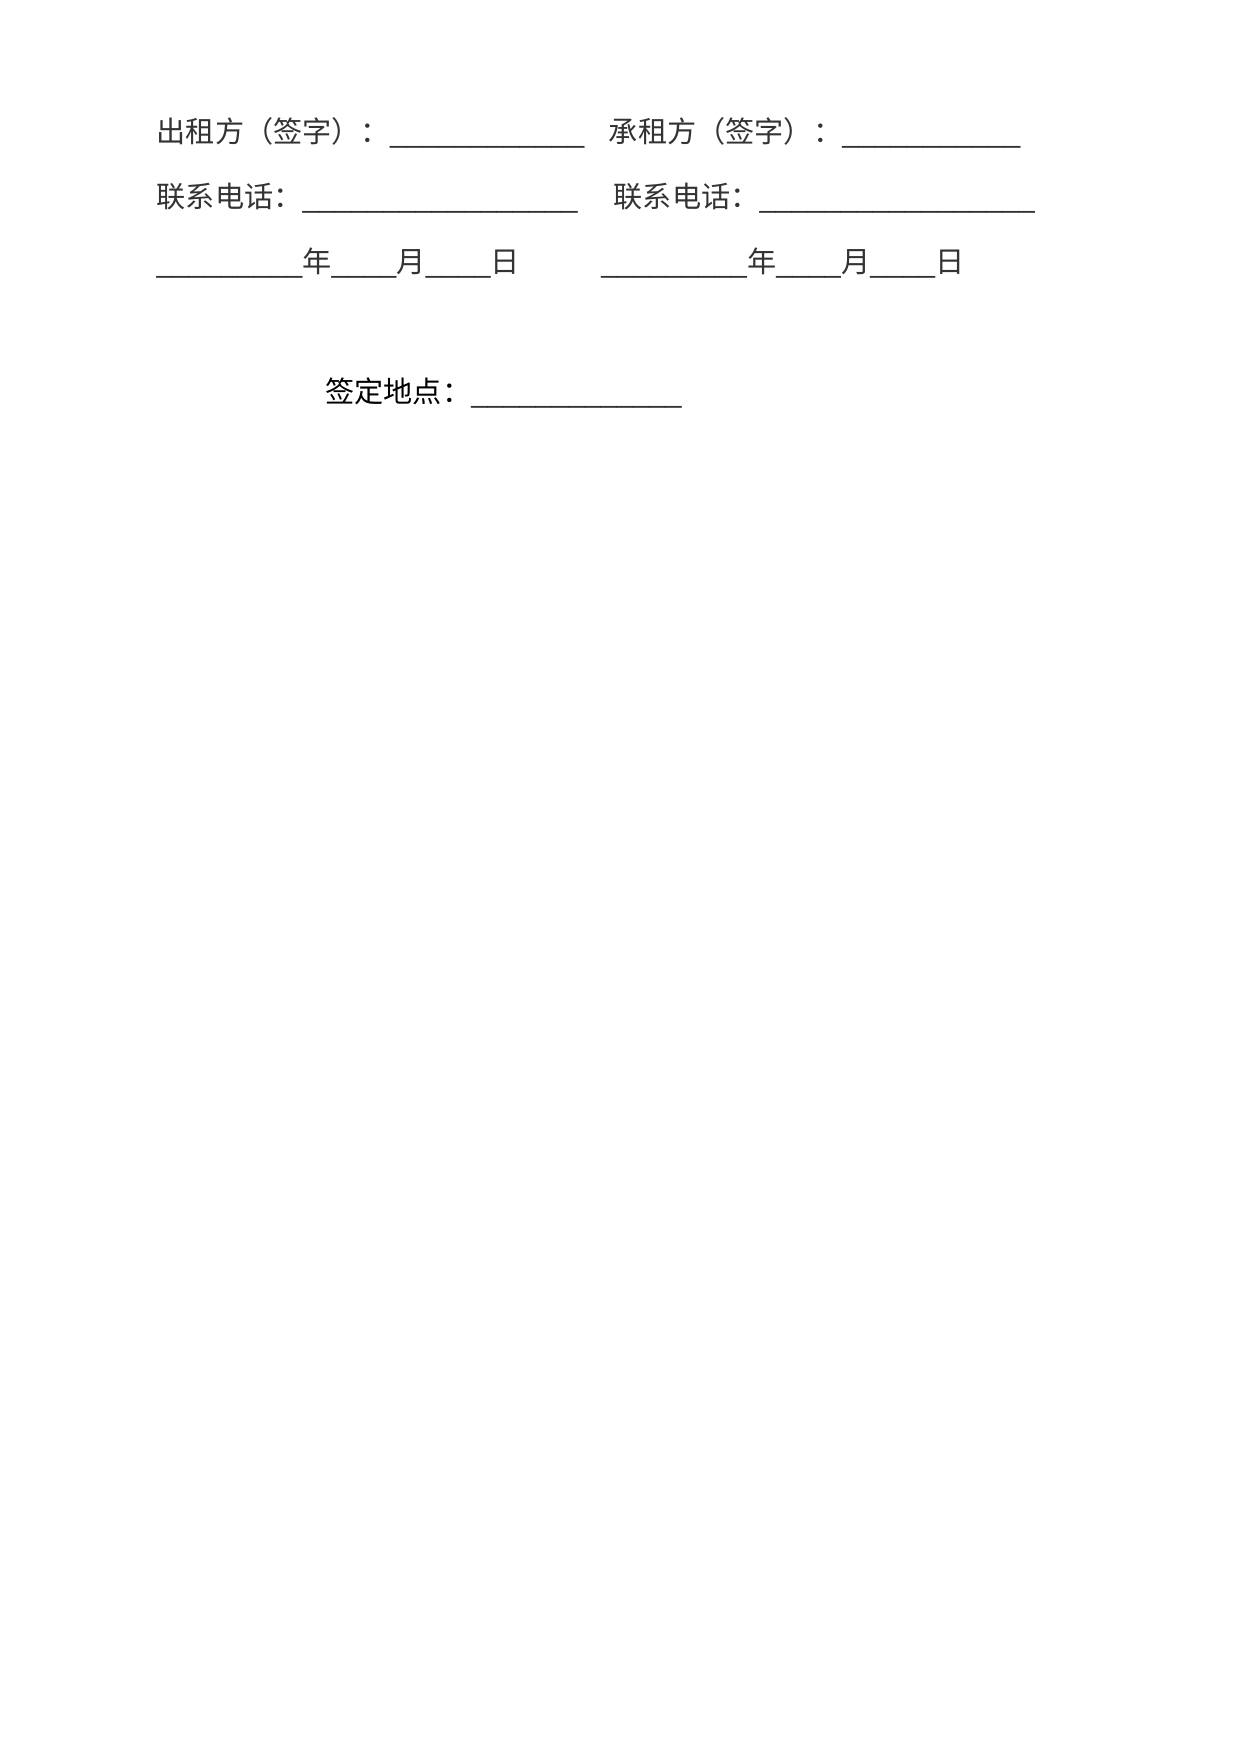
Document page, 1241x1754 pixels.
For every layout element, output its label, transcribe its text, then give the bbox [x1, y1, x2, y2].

text _________年____月____日 _________年____月____日 [106, 227, 1134, 292]
text 出租方（签字）：____________ 承租方（签字）：___________ [106, 97, 1134, 162]
text 签定地点：_____________ [106, 357, 1134, 422]
text 联系电话：_________________ 联系电话：_________________ [106, 162, 1134, 227]
